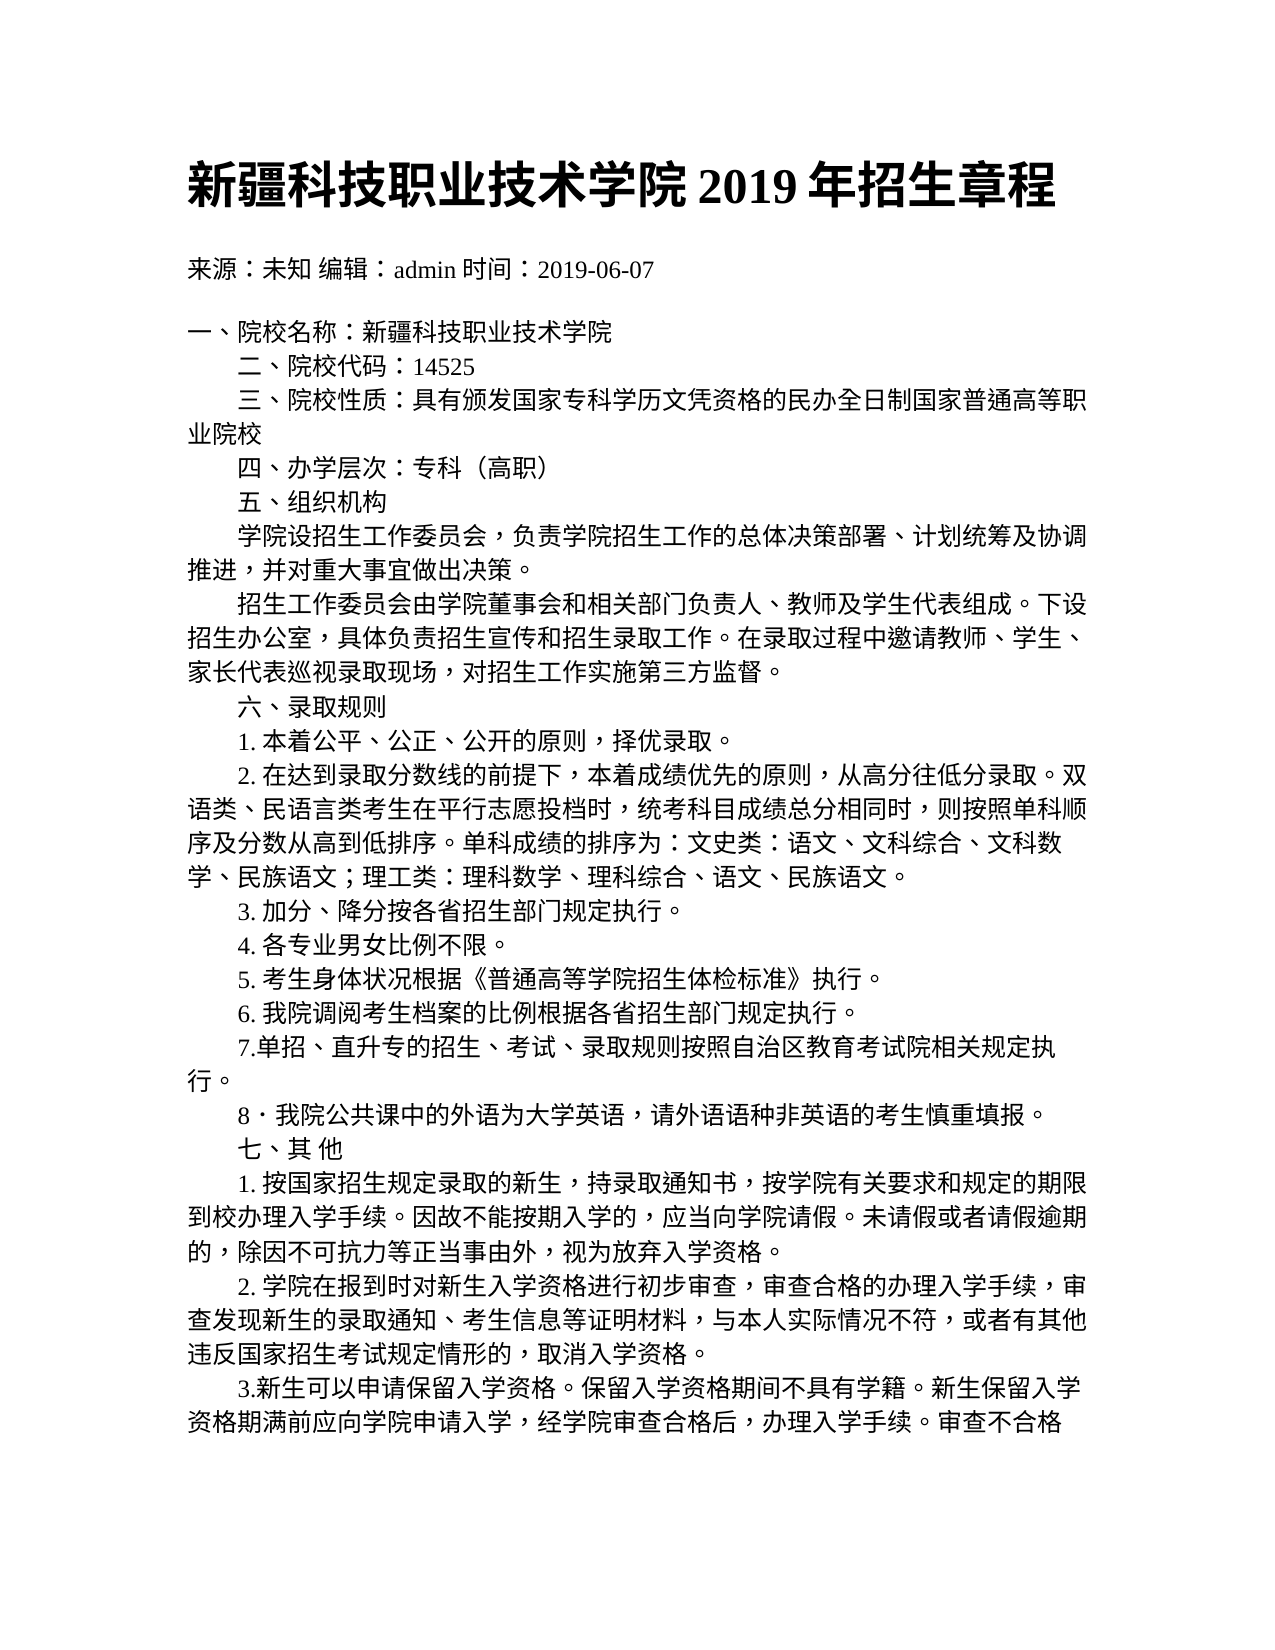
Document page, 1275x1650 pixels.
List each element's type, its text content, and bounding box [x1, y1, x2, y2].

text 2. 学院在报到时对新生入学资格进行初步审查，审查合格的办理入学手续，审查发现新生的录取通知、考生信息等证明材料，与本人实际情况不符，或者有其他违反国家招生考试规定情形的，取消入学资格。 [187, 1268, 1087, 1370]
text 5. 考生身体状况根据《普通高等学院招生体检标准》执行。 [187, 962, 1087, 996]
text 七、其 他 [187, 1132, 1087, 1166]
text 一、院校名称：新疆科技职业技术学院 [187, 314, 1087, 348]
text 7.单招、直升专的招生、考试、录取规则按照自治区教育考试院相关规定执行。 [187, 1030, 1087, 1098]
text 1. 本着公平、公正、公开的原则，择优录取。 [187, 723, 1087, 757]
text 六、录取规则 [187, 689, 1087, 723]
text 五、组织机构 [187, 485, 1087, 519]
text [187, 1370, 1087, 1438]
text 学院设招生工作委员会，负责学院招生工作的总体决策部署、计划统筹及协调推进，并对重大事宜做出决策。 [187, 519, 1087, 587]
text 8．我院公共课中的外语为大学英语，请外语语种非英语的考生慎重填报。 [187, 1098, 1087, 1132]
text 2. 在达到录取分数线的前提下，本着成绩优先的原则，从高分往低分录取。双语类、民语言类考生在平行志愿投档时，统考科目成绩总分相同时，则按照单科顺序及分数从高到低排序。单科成绩的排序为：文史类：语文、文科综合、文科数学、民族语文；理工类：理科数学、理科综合、语文、民族语文。 [187, 757, 1087, 893]
text 三、院校性质：具有颁发国家专科学历文凭资格的民办全日制国家普通高等职业院校 [187, 383, 1087, 451]
text 来源：未知 编辑：admin 时间：2019-06-07 [187, 252, 1087, 286]
subtitle 新疆科技职业技术学院2019年招生章程 [187, 150, 1087, 218]
text 4. 各专业男女比例不限。 [187, 928, 1087, 962]
text 1. 按国家招生规定录取的新生，持录取通知书，按学院有关要求和规定的期限到校办理入学手续。因故不能按期入学的，应当向学院请假。未请假或者请假逾期的，除因不可抗力等正当事由外，视为放弃入学资格。 [187, 1166, 1087, 1268]
text 3. 加分、降分按各省招生部门规定执行。 [187, 893, 1087, 928]
text 二、院校代码：14525 [187, 348, 1087, 383]
text 招生工作委员会由学院董事会和相关部门负责人、教师及学生代表组成。下设招生办公室，具体负责招生宣传和招生录取工作。在录取过程中邀请教师、学生、家长代表巡视录取现场，对招生工作实施第三方监督。 [187, 587, 1087, 689]
text 6. 我院调阅考生档案的比例根据各省招生部门规定执行。 [187, 996, 1087, 1030]
text 四、办学层次：专科（高职） [187, 451, 1087, 485]
